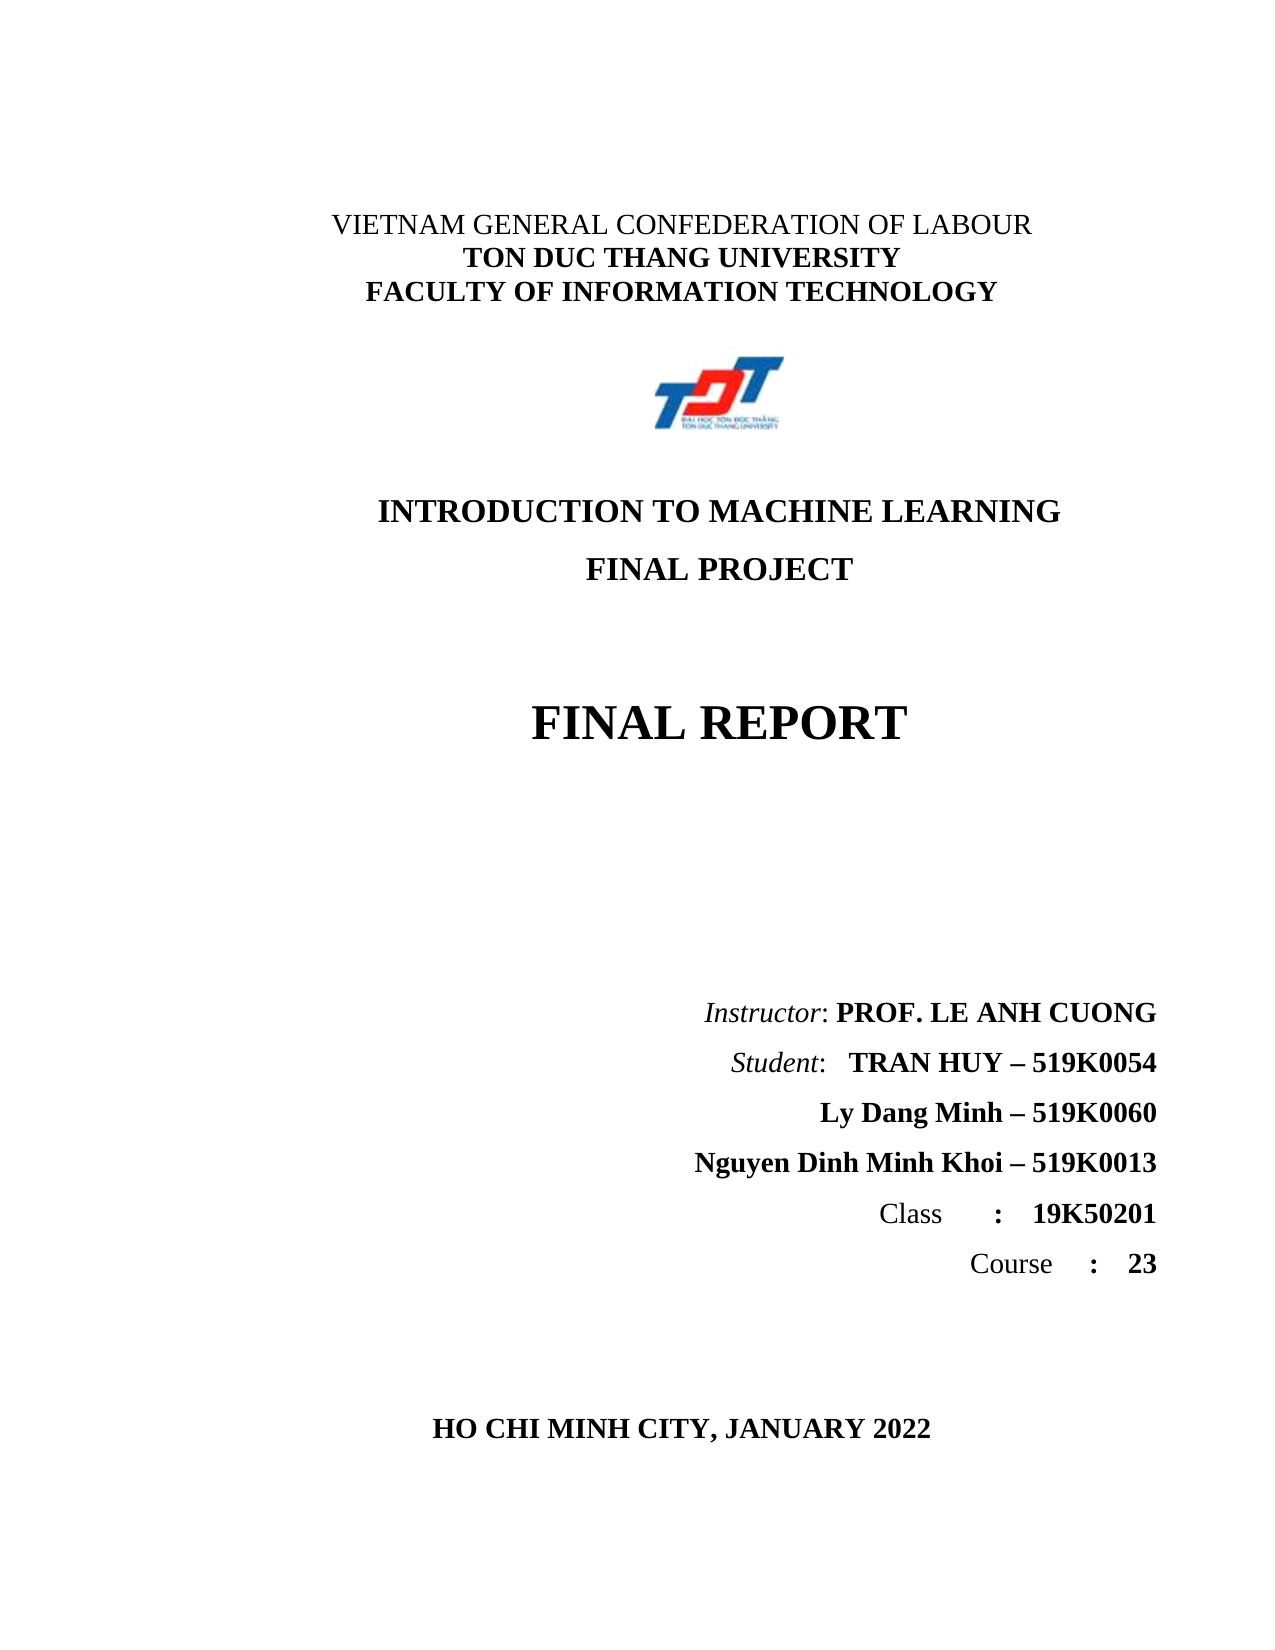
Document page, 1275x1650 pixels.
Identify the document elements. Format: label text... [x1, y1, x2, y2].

picture [654, 336, 785, 458]
text Course : 23 [207, 1246, 1157, 1280]
text FINAL PROJECT [207, 549, 1157, 587]
text TON DUC THANG UNIVERSITY [207, 240, 1157, 274]
text Ly Dang Minh – 519K0060 [207, 1095, 1157, 1129]
text Class : 19K50201 [207, 1196, 1157, 1229]
text FINAL REPORT [207, 693, 1157, 750]
text Instructor: PROF. LE ANH CUONG [207, 995, 1157, 1028]
text FACULTY OF INFORMATION TECHNOLOGY [207, 274, 1157, 307]
text HO CHI MINH CITY, JANUARY 2022 [207, 1412, 1157, 1445]
text VIETNAM GENERAL CONFEDERATION OF LABOUR [207, 207, 1157, 240]
text INTRODUCTION TO MACHINE LEARNING [207, 492, 1157, 530]
text Nguyen Dinh Minh Khoi – 519K0013 [207, 1146, 1157, 1179]
text Student: TRAN HUY – 519K0054 [207, 1045, 1157, 1078]
